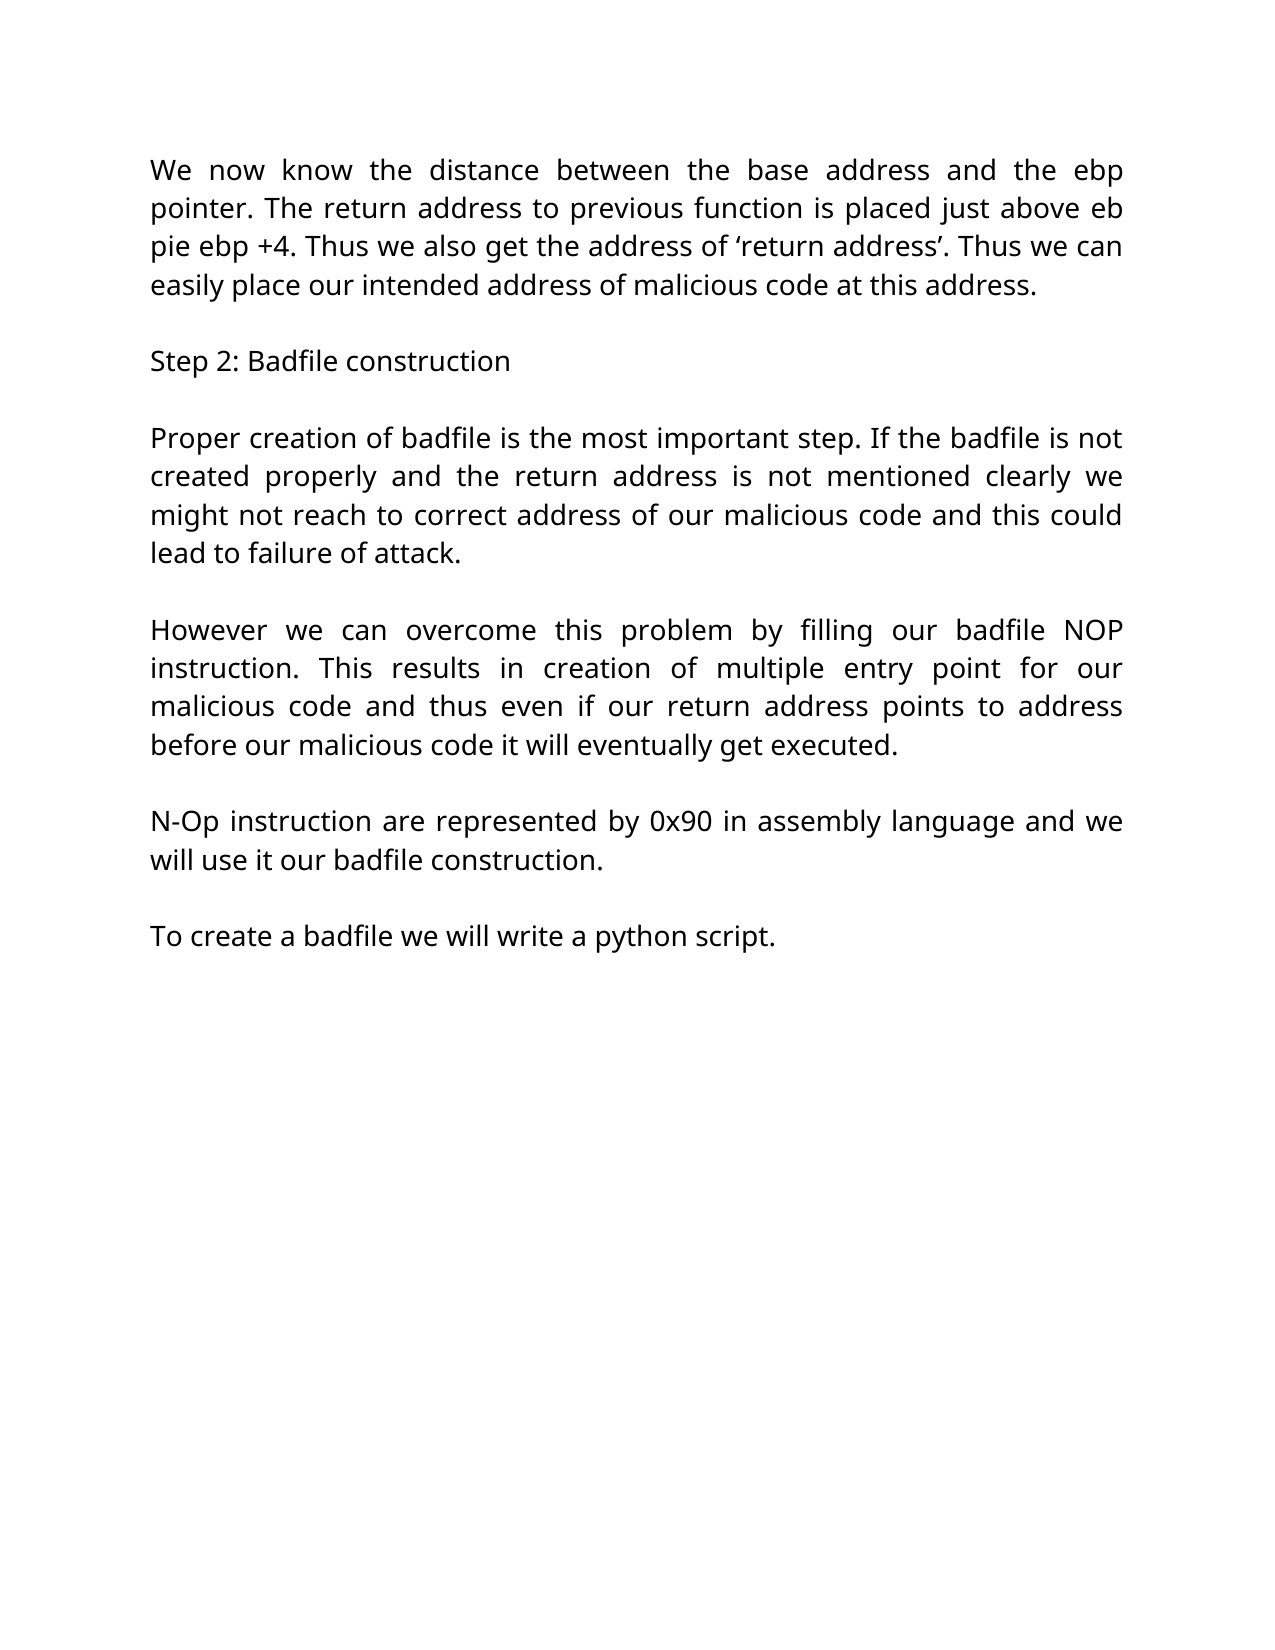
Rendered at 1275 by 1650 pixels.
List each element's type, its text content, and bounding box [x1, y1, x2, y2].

text To create a badfile we will write a python script. [150, 917, 1125, 955]
text We now know the distance between the base address and the ebp pointer. The return address to previous function is placed just above eb pie ebp +4. Thus we also get the address of ‘return address’. Thus we can easily place our intended address of malicious code at this address. [150, 150, 1125, 303]
text Step 2: Badfile construction [150, 342, 1125, 380]
text However we can overcome this problem by filling our badfile NOP instruction. This results in creation of multiple entry point for our malicious code and thus even if our return address points to address before our malicious code it will eventually get executed. [150, 610, 1125, 763]
text N-Op instruction are represented by 0x90 in assembly language and we will use it our badfile construction. [150, 802, 1125, 878]
text Proper creation of badfile is the most important step. If the badfile is not created properly and the return address is not mentioned clearly we might not reach to correct address of our malicious code and this could lead to failure of attack. [150, 418, 1125, 572]
